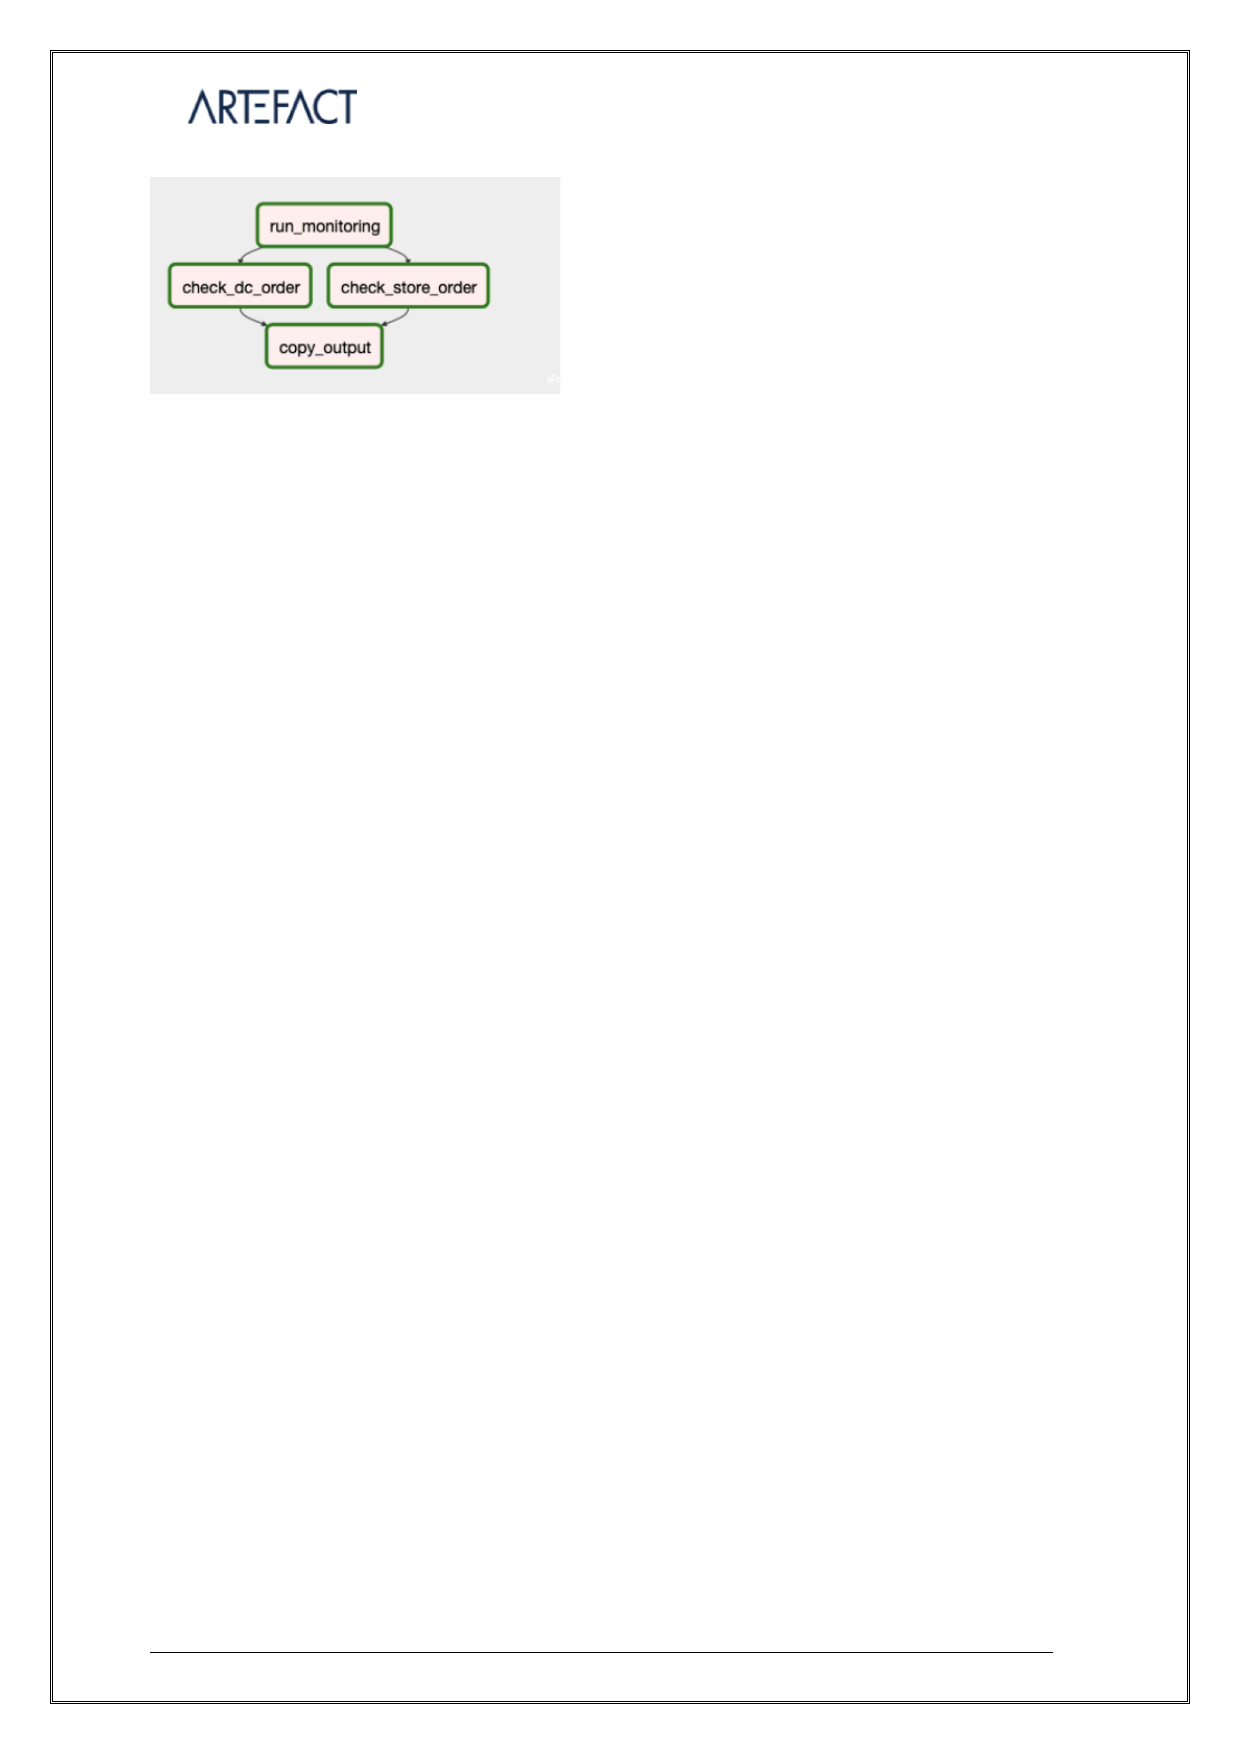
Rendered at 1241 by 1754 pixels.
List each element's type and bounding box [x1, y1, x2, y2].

picture [156, 62, 380, 149]
